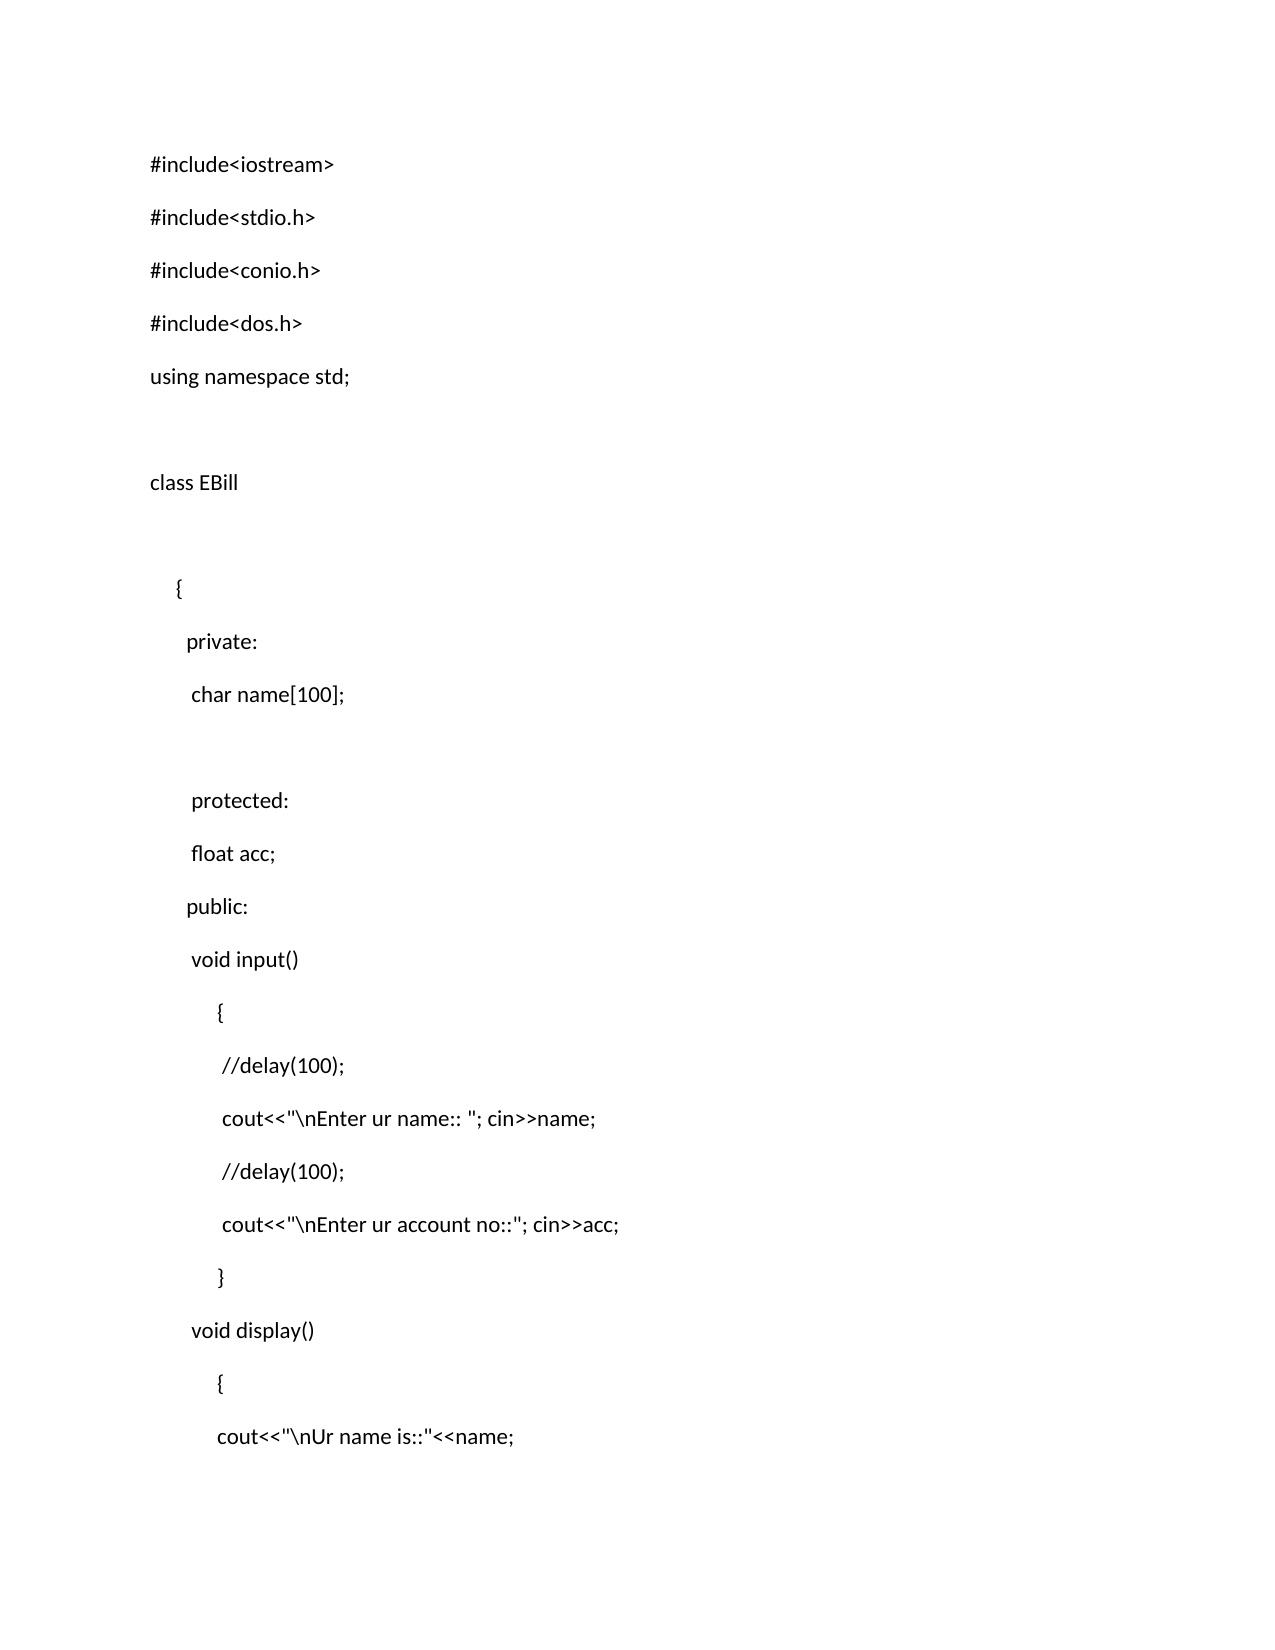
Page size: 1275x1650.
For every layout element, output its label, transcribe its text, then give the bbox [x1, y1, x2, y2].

text protected: [150, 786, 1125, 814]
text void display() [150, 1316, 1125, 1344]
text using namespace std; [150, 362, 1125, 390]
text #include<dos.h> [150, 309, 1125, 337]
text void input() [150, 945, 1125, 973]
text { [150, 998, 1125, 1026]
text } [150, 1263, 1125, 1291]
text char name[100]; [150, 680, 1125, 708]
text #include<iostream> [150, 150, 1125, 178]
text { [150, 1369, 1125, 1397]
text public: [150, 892, 1125, 920]
text cout<<"\nEnter ur name:: "; cin>>name; [150, 1104, 1125, 1132]
text #include<conio.h> [150, 256, 1125, 284]
text //delay(100); [150, 1157, 1125, 1185]
text cout<<"\nUr name is::"<<name; [150, 1422, 1125, 1451]
text private: [150, 627, 1125, 655]
text { [150, 574, 1125, 602]
text class EBill [150, 468, 1125, 496]
text #include<stdio.h> [150, 203, 1125, 231]
text cout<<"\nEnter ur account no::"; cin>>acc; [150, 1210, 1125, 1238]
text //delay(100); [150, 1051, 1125, 1079]
text float acc; [150, 839, 1125, 867]
